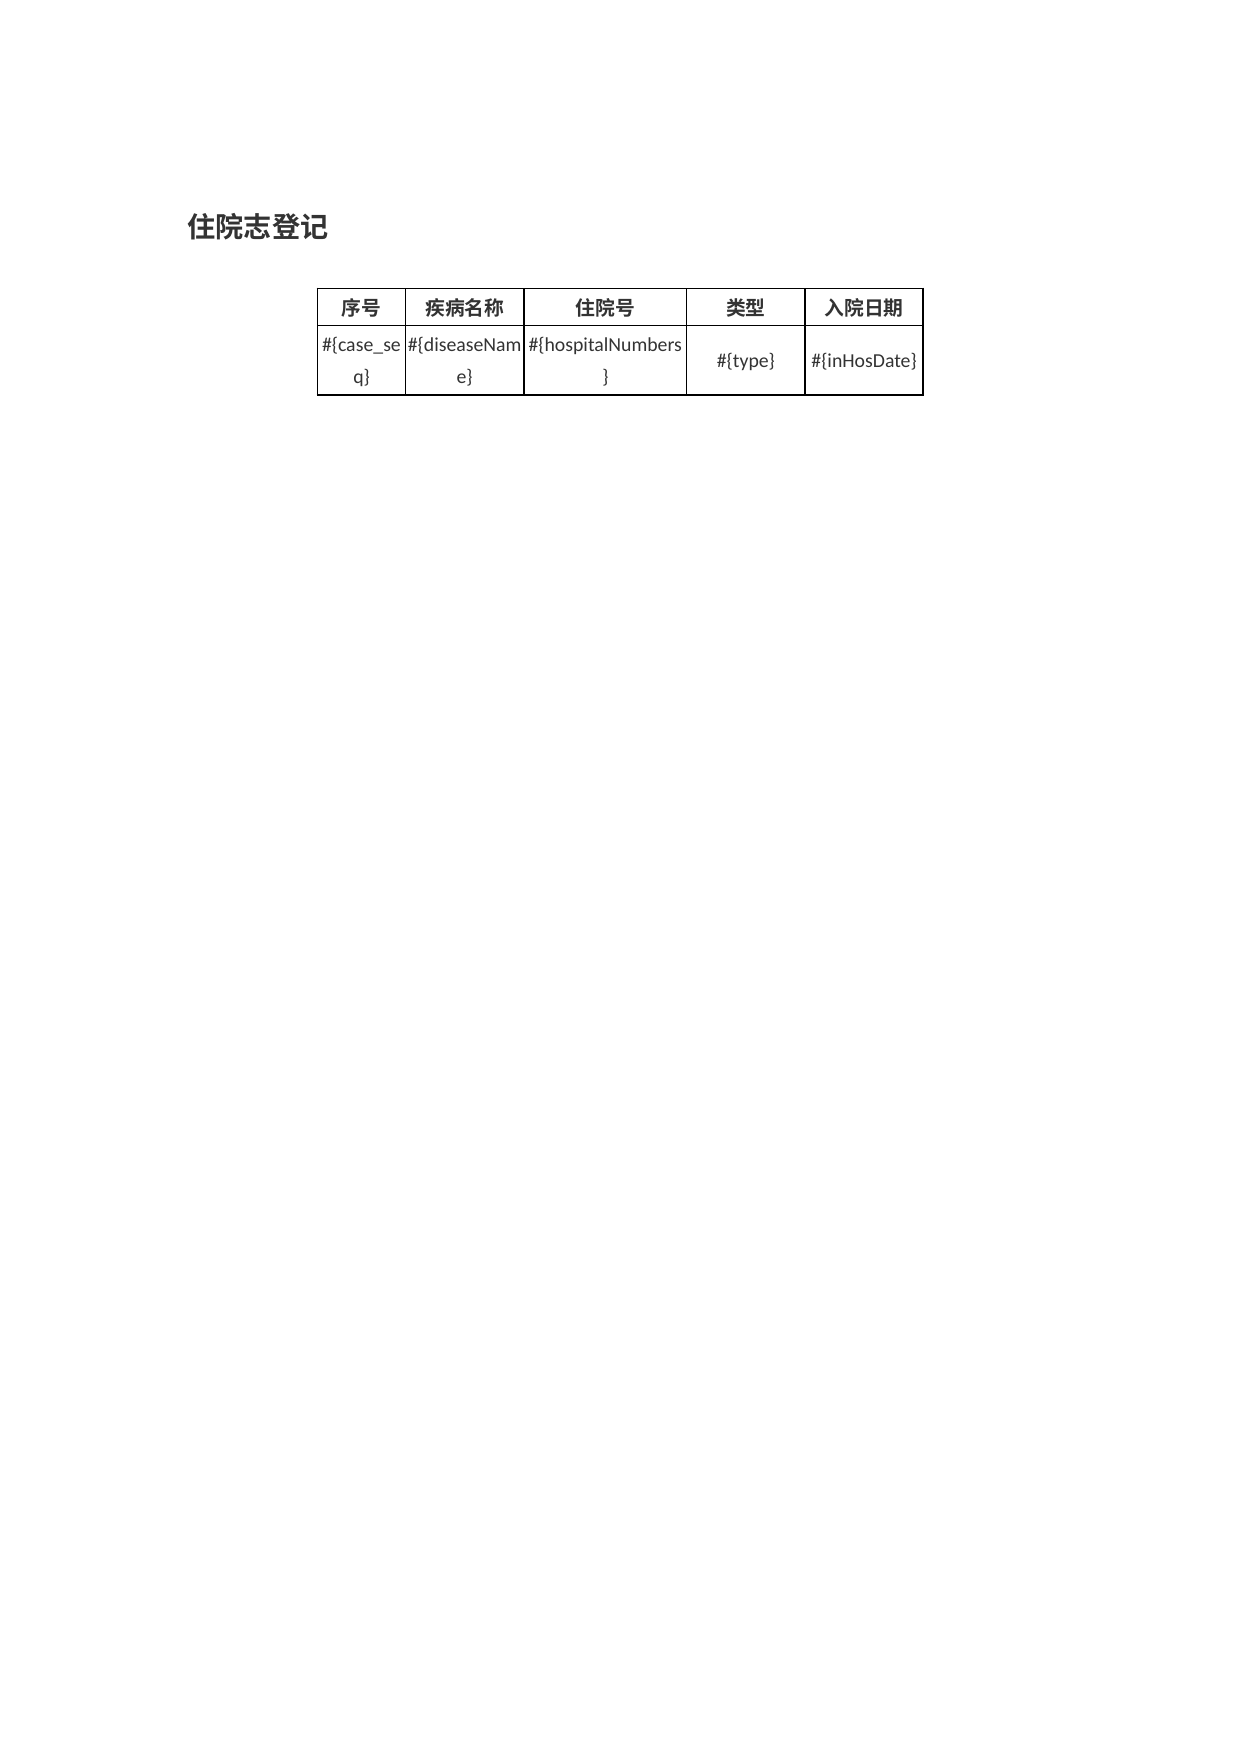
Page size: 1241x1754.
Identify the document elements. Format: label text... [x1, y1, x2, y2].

table_cell #{hospitalNumbers} [525, 326, 686, 394]
table_header 序号 [318, 289, 405, 324]
text 住院志登记 [187, 193, 1053, 258]
table_cell #{case_seq} [318, 326, 405, 394]
table_header 住院号 [525, 289, 686, 324]
table_cell #{inHosDate} [806, 326, 922, 394]
table_cell #{diseaseName} [406, 326, 523, 394]
table_header 疾病名称 [406, 289, 523, 324]
table_cell #{type} [687, 326, 804, 394]
table_header 类型 [687, 289, 804, 324]
table_header 入院日期 [806, 289, 922, 324]
